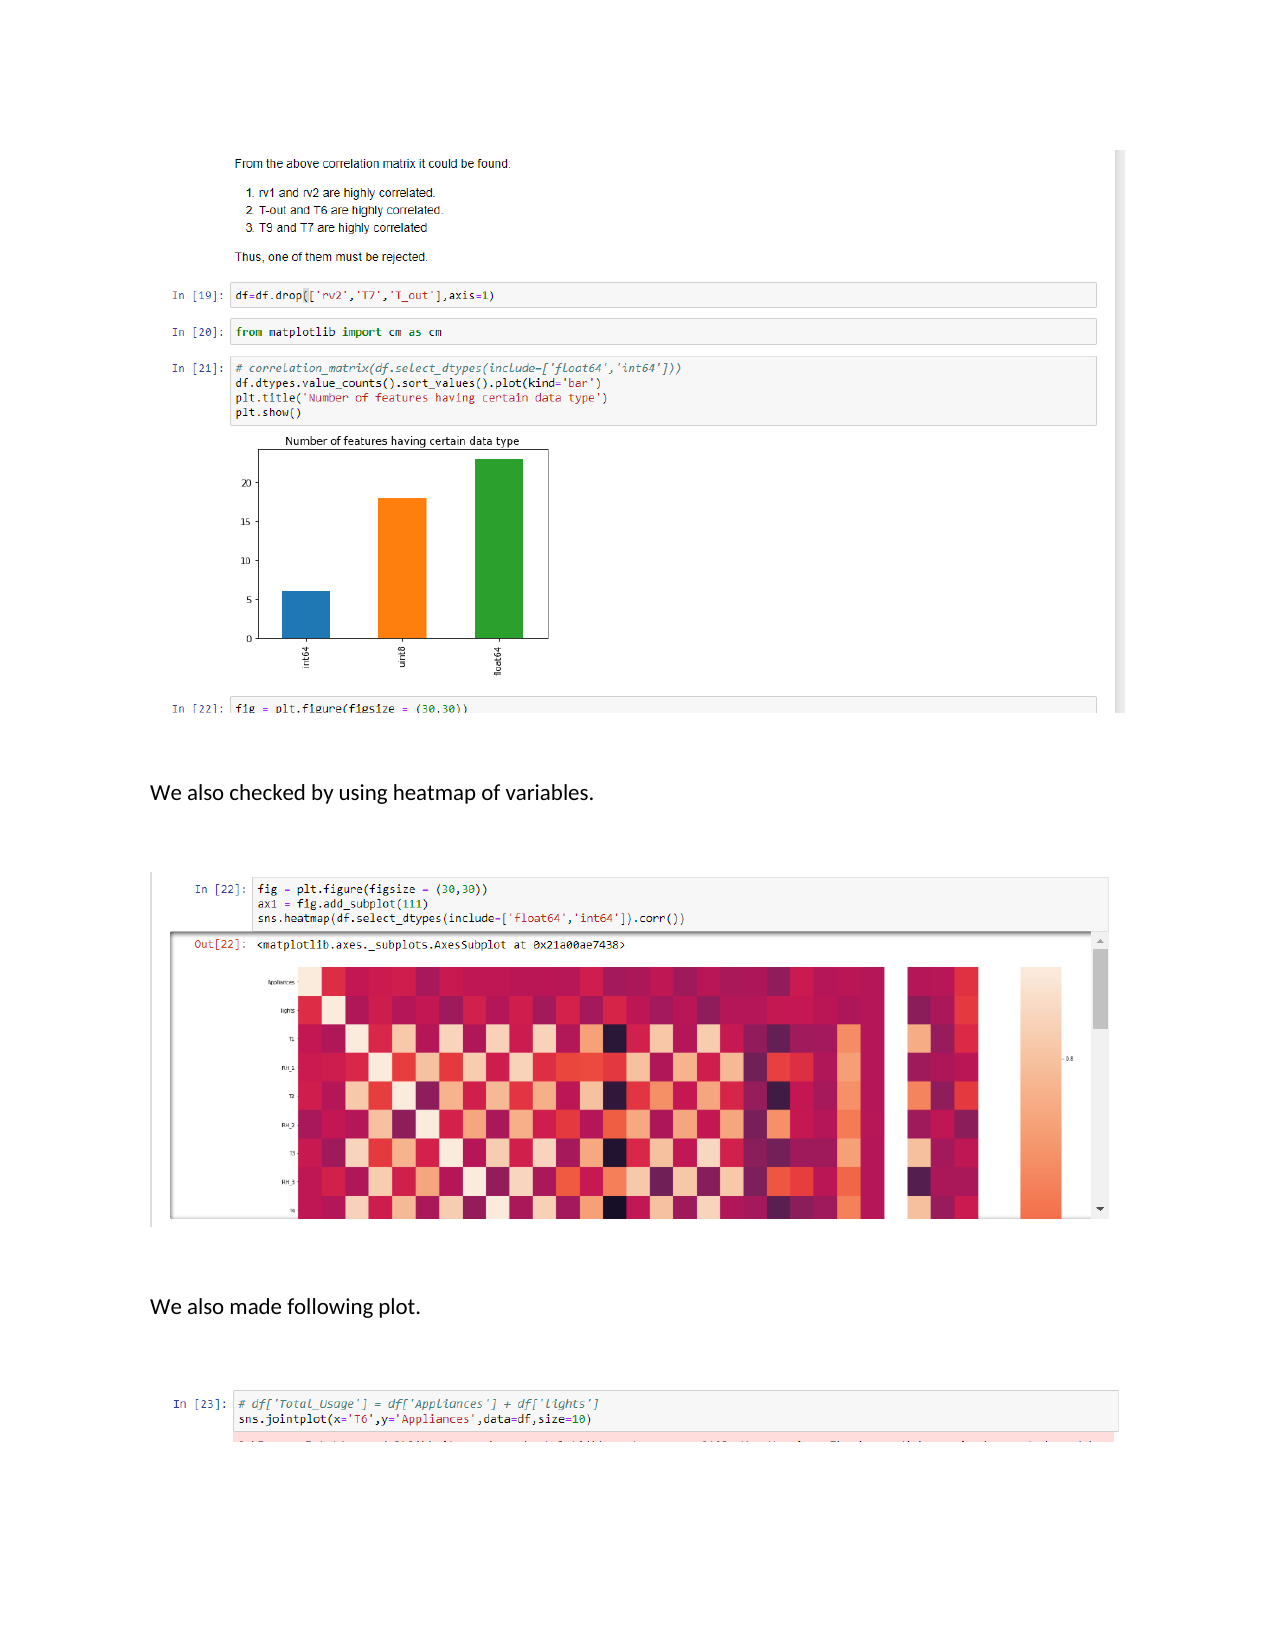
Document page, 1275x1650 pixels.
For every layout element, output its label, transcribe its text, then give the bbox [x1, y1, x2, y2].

text We also checked by using heatmap of variables. [150, 778, 1125, 806]
picture [150, 150, 1125, 713]
picture [150, 1386, 1125, 1442]
picture [150, 872, 1125, 1227]
text We also made following plot. [150, 1292, 1125, 1321]
